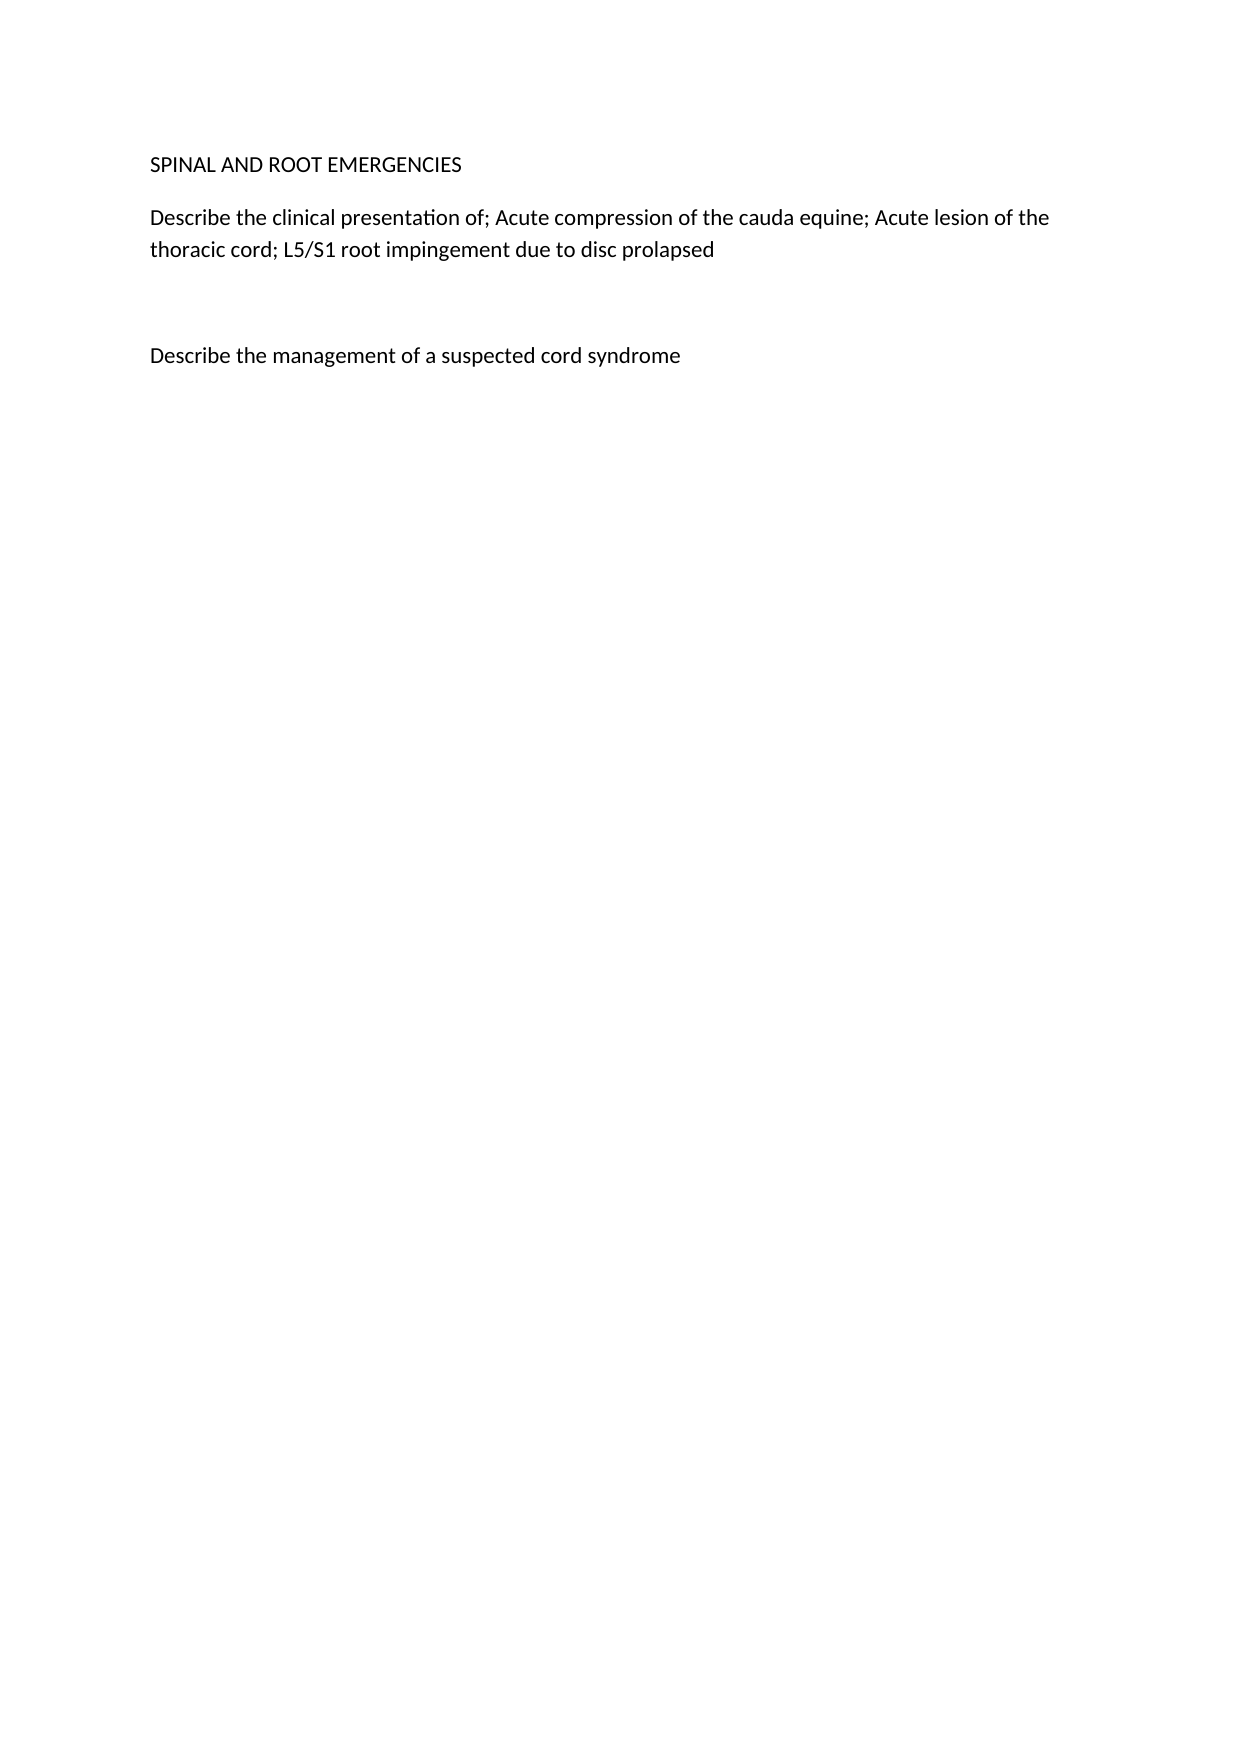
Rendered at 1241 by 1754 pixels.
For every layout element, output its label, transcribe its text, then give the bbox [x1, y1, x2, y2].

text Describe the management of a suspected cord syndrome [150, 341, 1090, 369]
text SPINAL AND ROOT EMERGENCIES [150, 150, 1090, 178]
text Describe the clinical presentation of; Acute compression of the cauda equine; Acute lesion of the thoracic cord; L5/S1 root impingement due to disc prolapsed [150, 203, 1090, 263]
